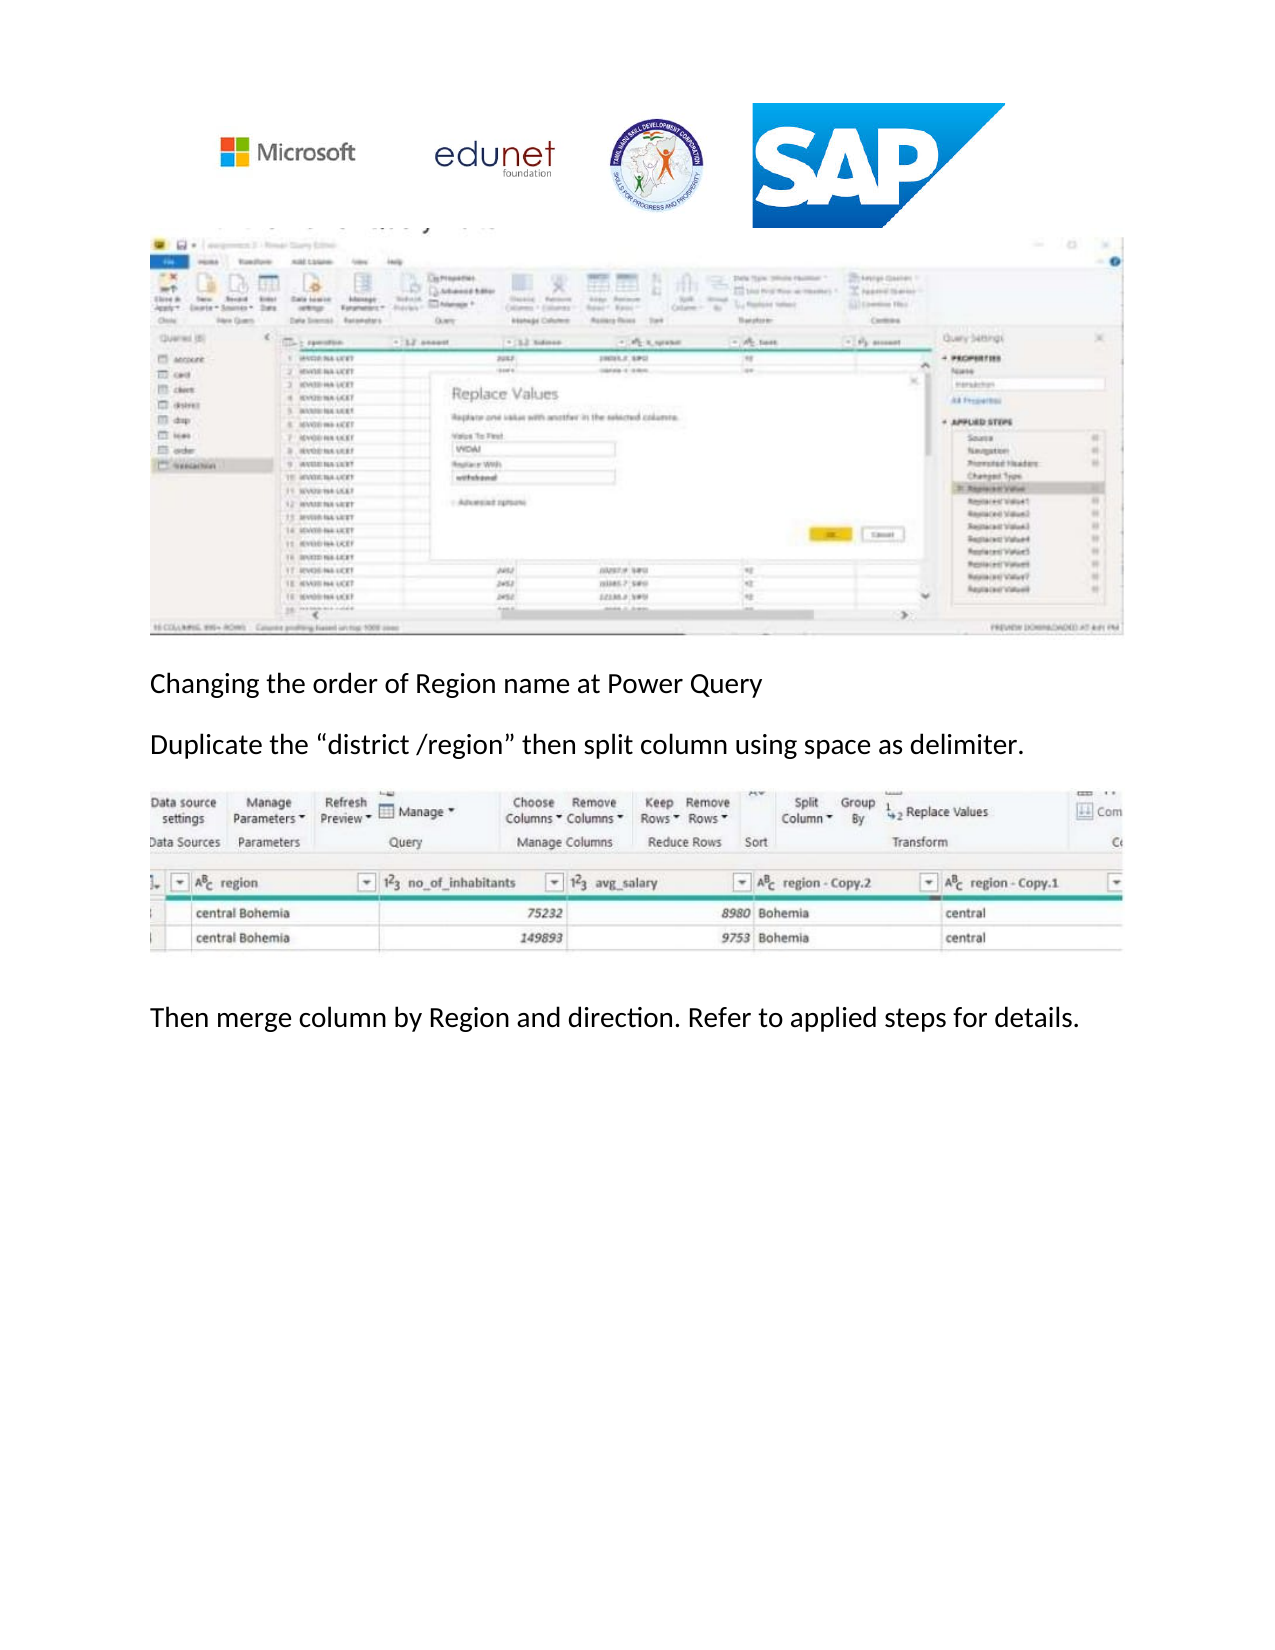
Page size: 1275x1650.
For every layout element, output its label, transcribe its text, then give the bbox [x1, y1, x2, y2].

text Changing the order of Region name at Power Query [150, 665, 1125, 700]
picture [150, 788, 1125, 975]
text Then merge column by Region and direction. Refer to applied steps for details. [150, 999, 1125, 1035]
picture [150, 75, 1125, 640]
text Duplicate the “district /region” then split column using space as delimiter. [150, 726, 1125, 762]
